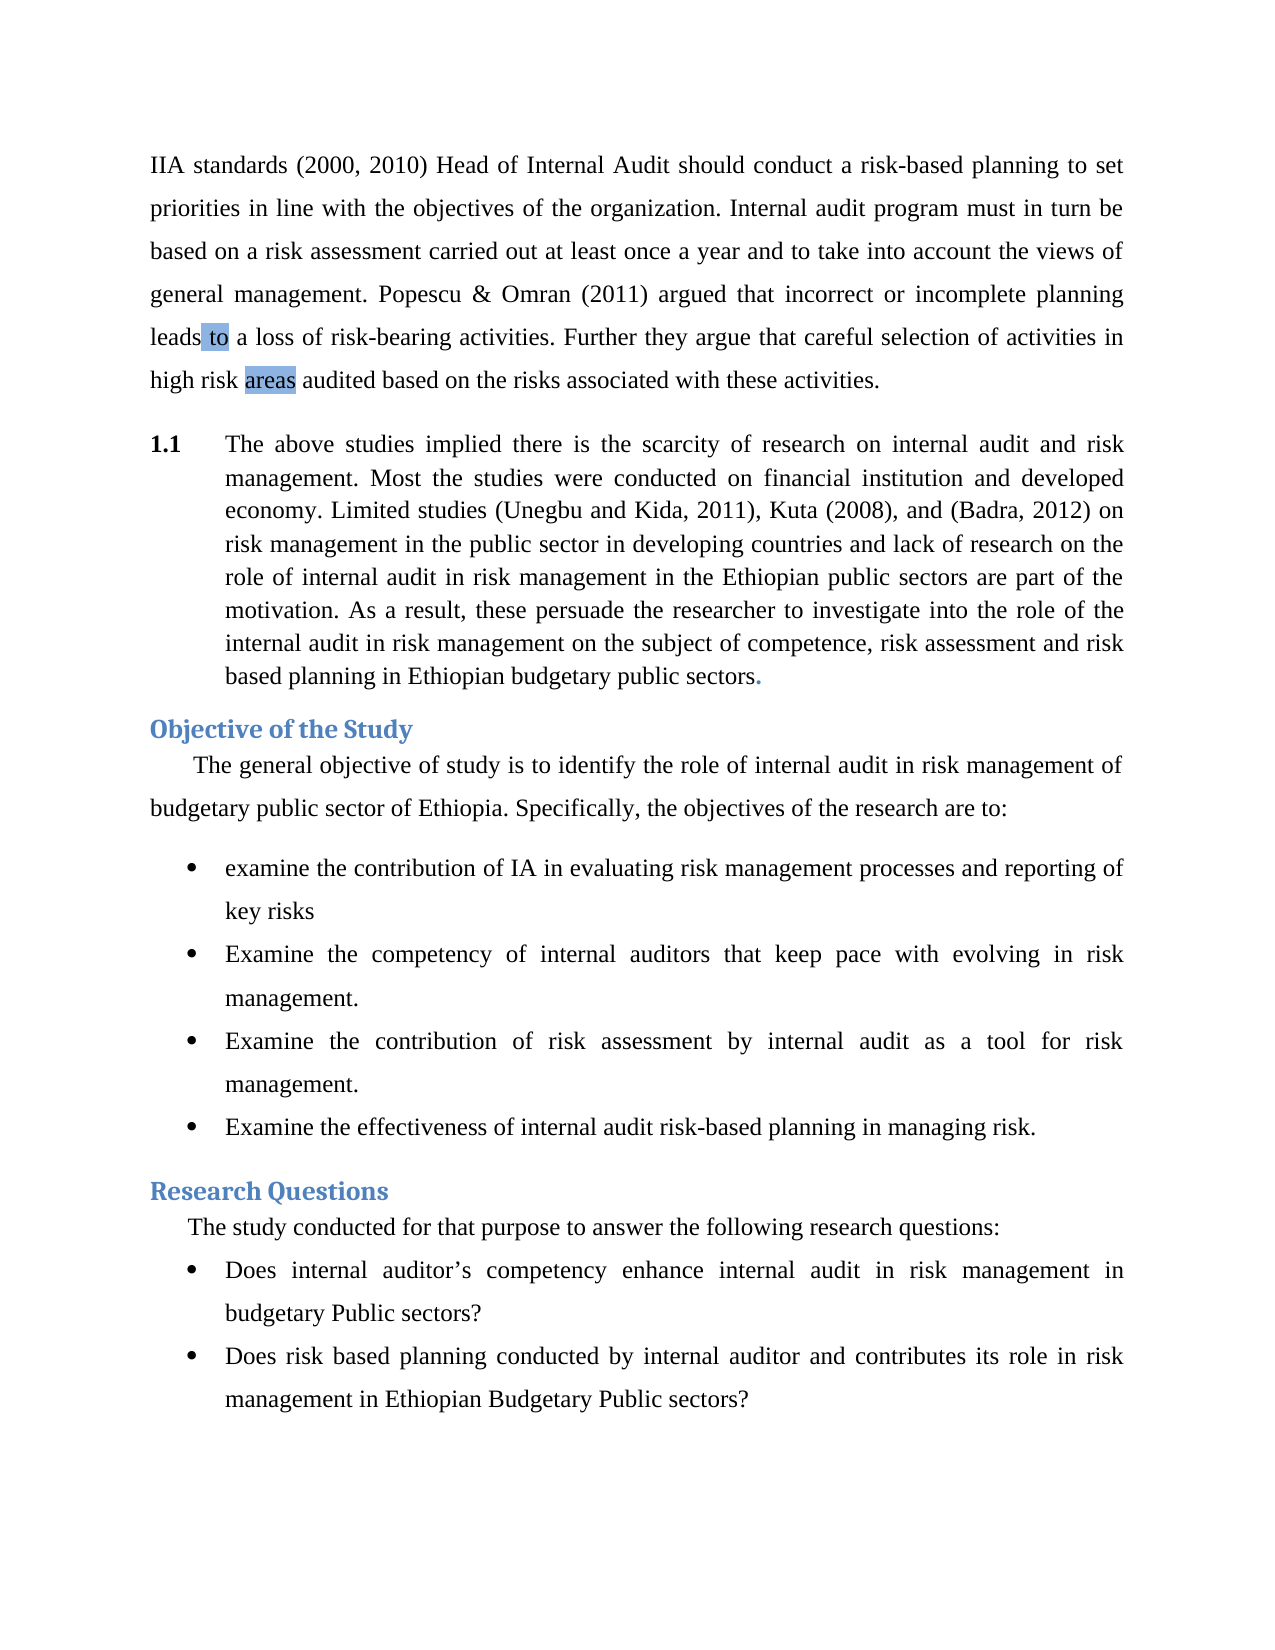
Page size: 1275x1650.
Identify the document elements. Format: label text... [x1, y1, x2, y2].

list Does risk based planning conducted by internal auditor and contributes its role in risk management in Ethiopian Budgetary Public sectors? [187, 1341, 1125, 1413]
text The general objective of study is to identify the role of internal audit in risk management of budgetary public sector of Ethiopia. Specifically, the objectives of the research are to: [150, 750, 1125, 822]
list Examine the competency of internal auditors that keep pace with evolving in risk management. [187, 939, 1125, 1011]
text The study conducted for that purpose to answer the following research questions: [150, 1212, 1125, 1240]
text IIA standards (2000, 2010) Head of Internal Audit should conduct a risk-based planning to set priorities in line with the objectives of the organization. Internal audit program must in turn be based on a risk assessment carried out at least once a year and to take into account the views of general management. Popescu & Omran (2011) argued that incorrect or incomplete planning leads to a loss of risk-bearing activities. Further they argue that careful selection of activities in high risk areas audited based on the risks associated with these activities. [150, 150, 1125, 394]
subtitle The above studies implied there is the scarcity of research on internal audit and risk management. Most the studies were conducted on financial institution and developed economy. Limited studies (Unegbu and Kida, 2011), Kuta (2008), and (Badra, 2012) on risk management in the public sector in developing countries and lack of research on the role of internal audit in risk management in the Ethiopian public sectors are part of the motivation. As a result, these persuade the researcher to investigate into the role of the internal audit in risk management on the subject of competence, risk assessment and risk based planning in Ethiopian budgetary public sectors. [150, 429, 1125, 689]
list Does internal auditor’s competency enhance internal audit in risk management in budgetary Public sectors? [187, 1255, 1125, 1327]
list Examine the effectiveness of internal audit risk-based planning in managing risk. [187, 1112, 1125, 1141]
list Examine the contribution of risk assessment by internal audit as a tool for risk management. [187, 1026, 1125, 1098]
list examine the contribution of IA in evaluating risk management processes and reporting of key risks [187, 853, 1125, 925]
subtitle Objective of the Study [150, 714, 1125, 746]
subtitle Research Questions [150, 1176, 1125, 1207]
